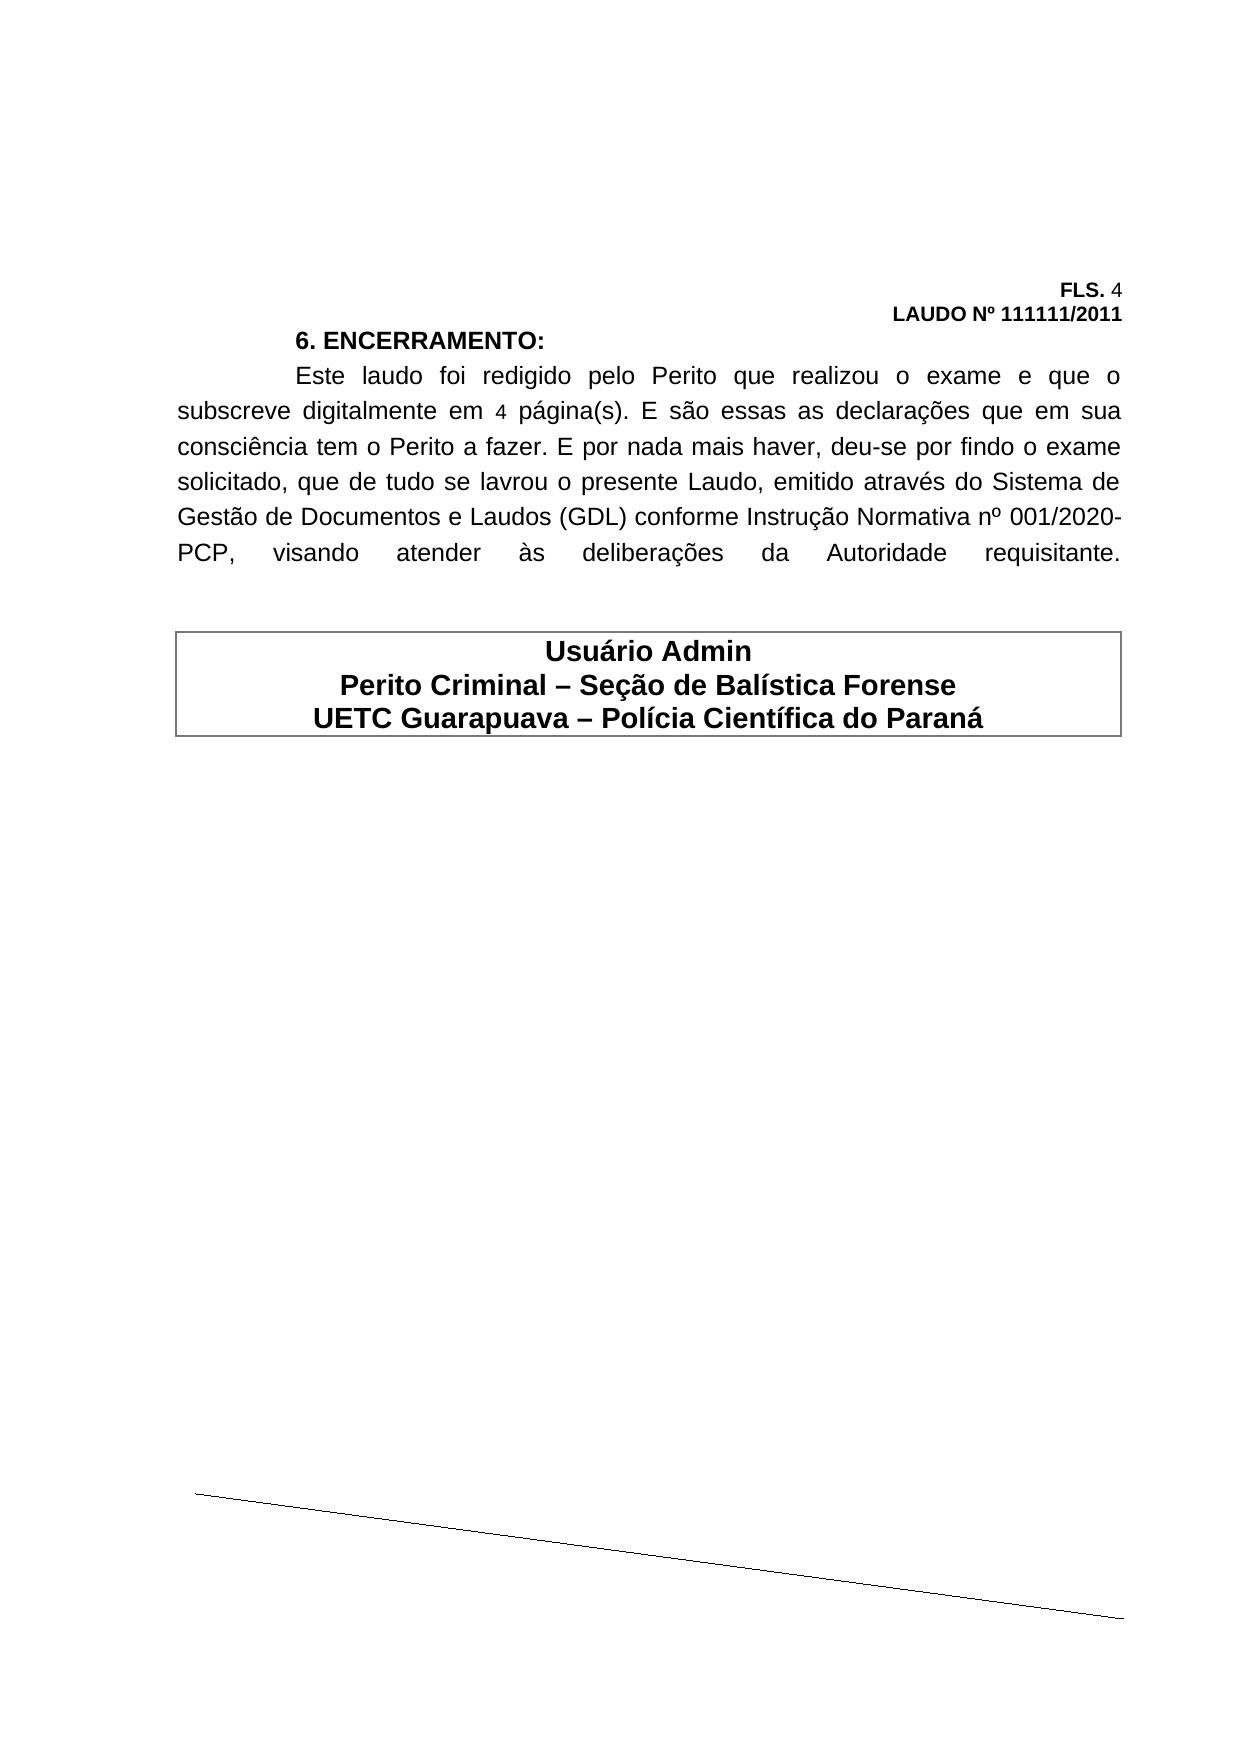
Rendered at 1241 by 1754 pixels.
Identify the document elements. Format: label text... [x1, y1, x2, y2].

text Este laudo foi redigido pelo Perito que realizou o exame e que o subscreve digitalmente em 1 página(s). E são essas as declarações que em sua consciência tem o Perito a fazer. E por nada mais haver, deu-se por findo o exame solicitado, que de tudo se lavrou o presente Laudo, emitido através do Sistema de Gestão de Documentos e Laudos (GDL) conforme Instrução Normativa nº 001/2020-PCP, visando atender às deliberações da Autoridade requisitante. [177, 361, 1122, 625]
table_header Usuário Admin Perito Criminal – Seção de Balística Forense UETC Guarapuava – Polícia Científica do Paraná [177, 633, 1120, 735]
text 6. ENCERRAMENTO: [177, 326, 1122, 354]
